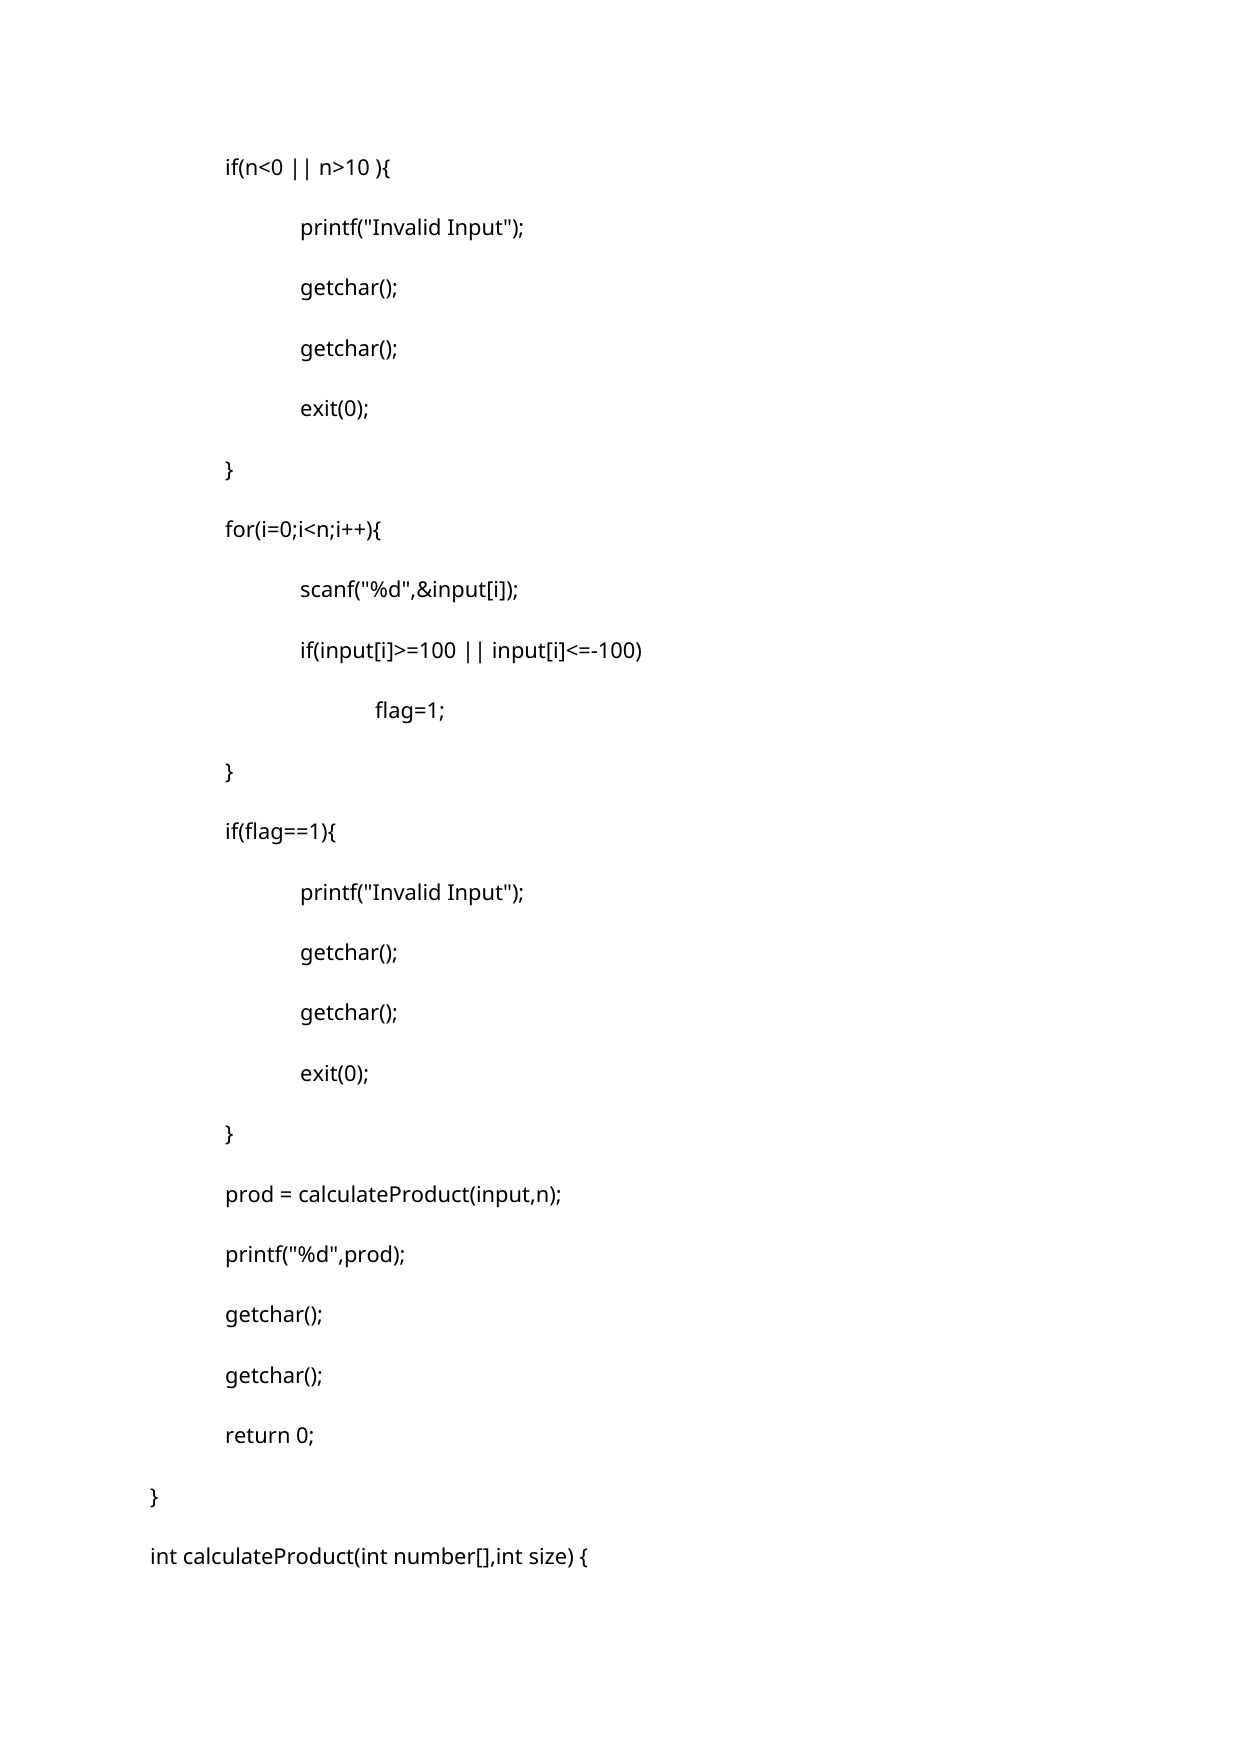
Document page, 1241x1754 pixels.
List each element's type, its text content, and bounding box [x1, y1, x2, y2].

text scanf("%d",&input[i]); [150, 573, 1090, 604]
text getchar(); [150, 271, 1090, 302]
text getchar(); [150, 1298, 1090, 1329]
text exit(0); [150, 392, 1090, 423]
text } [150, 1479, 1090, 1510]
text if(input[i]>=100 || input[i]<=-100) [150, 633, 1090, 664]
text getchar(); [150, 1358, 1090, 1389]
text getchar(); [150, 935, 1090, 967]
text printf("Invalid Input"); [150, 875, 1090, 906]
text } [150, 1117, 1090, 1148]
text printf("Invalid Input"); [150, 210, 1090, 242]
text if(flag==1){ [150, 814, 1090, 846]
text exit(0); [150, 1056, 1090, 1087]
text printf("%d",prod); [150, 1237, 1090, 1269]
text getchar(); [150, 331, 1090, 362]
text prod = calculateProduct(input,n); [150, 1177, 1090, 1208]
text } [150, 754, 1090, 785]
text getchar(); [150, 996, 1090, 1027]
text flag=1; [150, 694, 1090, 725]
text for(i=0;i<n;i++){ [150, 512, 1090, 544]
text } [150, 452, 1090, 483]
text if(n<0 || n>10 ){ [150, 150, 1090, 181]
text int calculateProduct(int number[],int size) { [150, 1539, 1090, 1571]
text return 0; [150, 1419, 1090, 1450]
